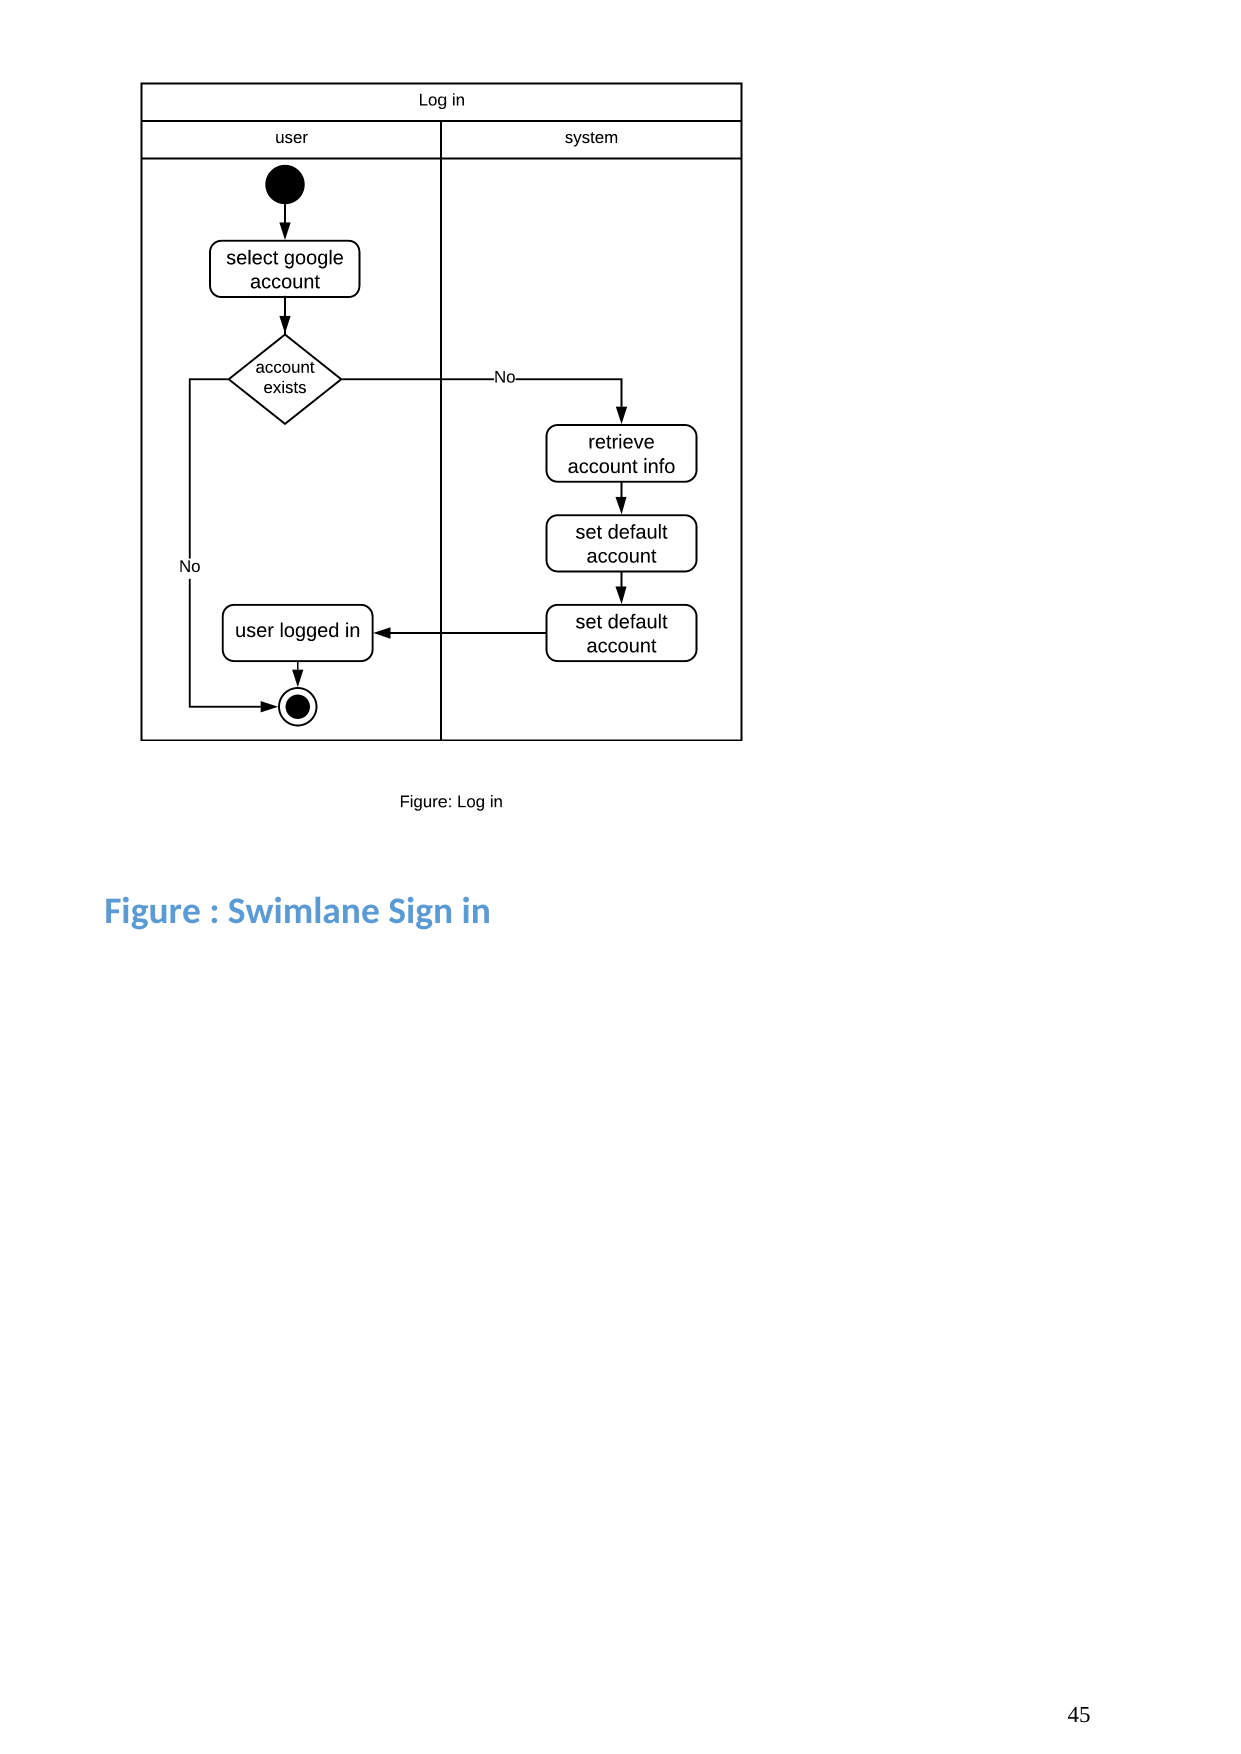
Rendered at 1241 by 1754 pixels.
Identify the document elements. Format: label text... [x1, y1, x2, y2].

text Figure : Swimlane Sign in [104, 891, 1090, 932]
picture [104, 46, 780, 870]
